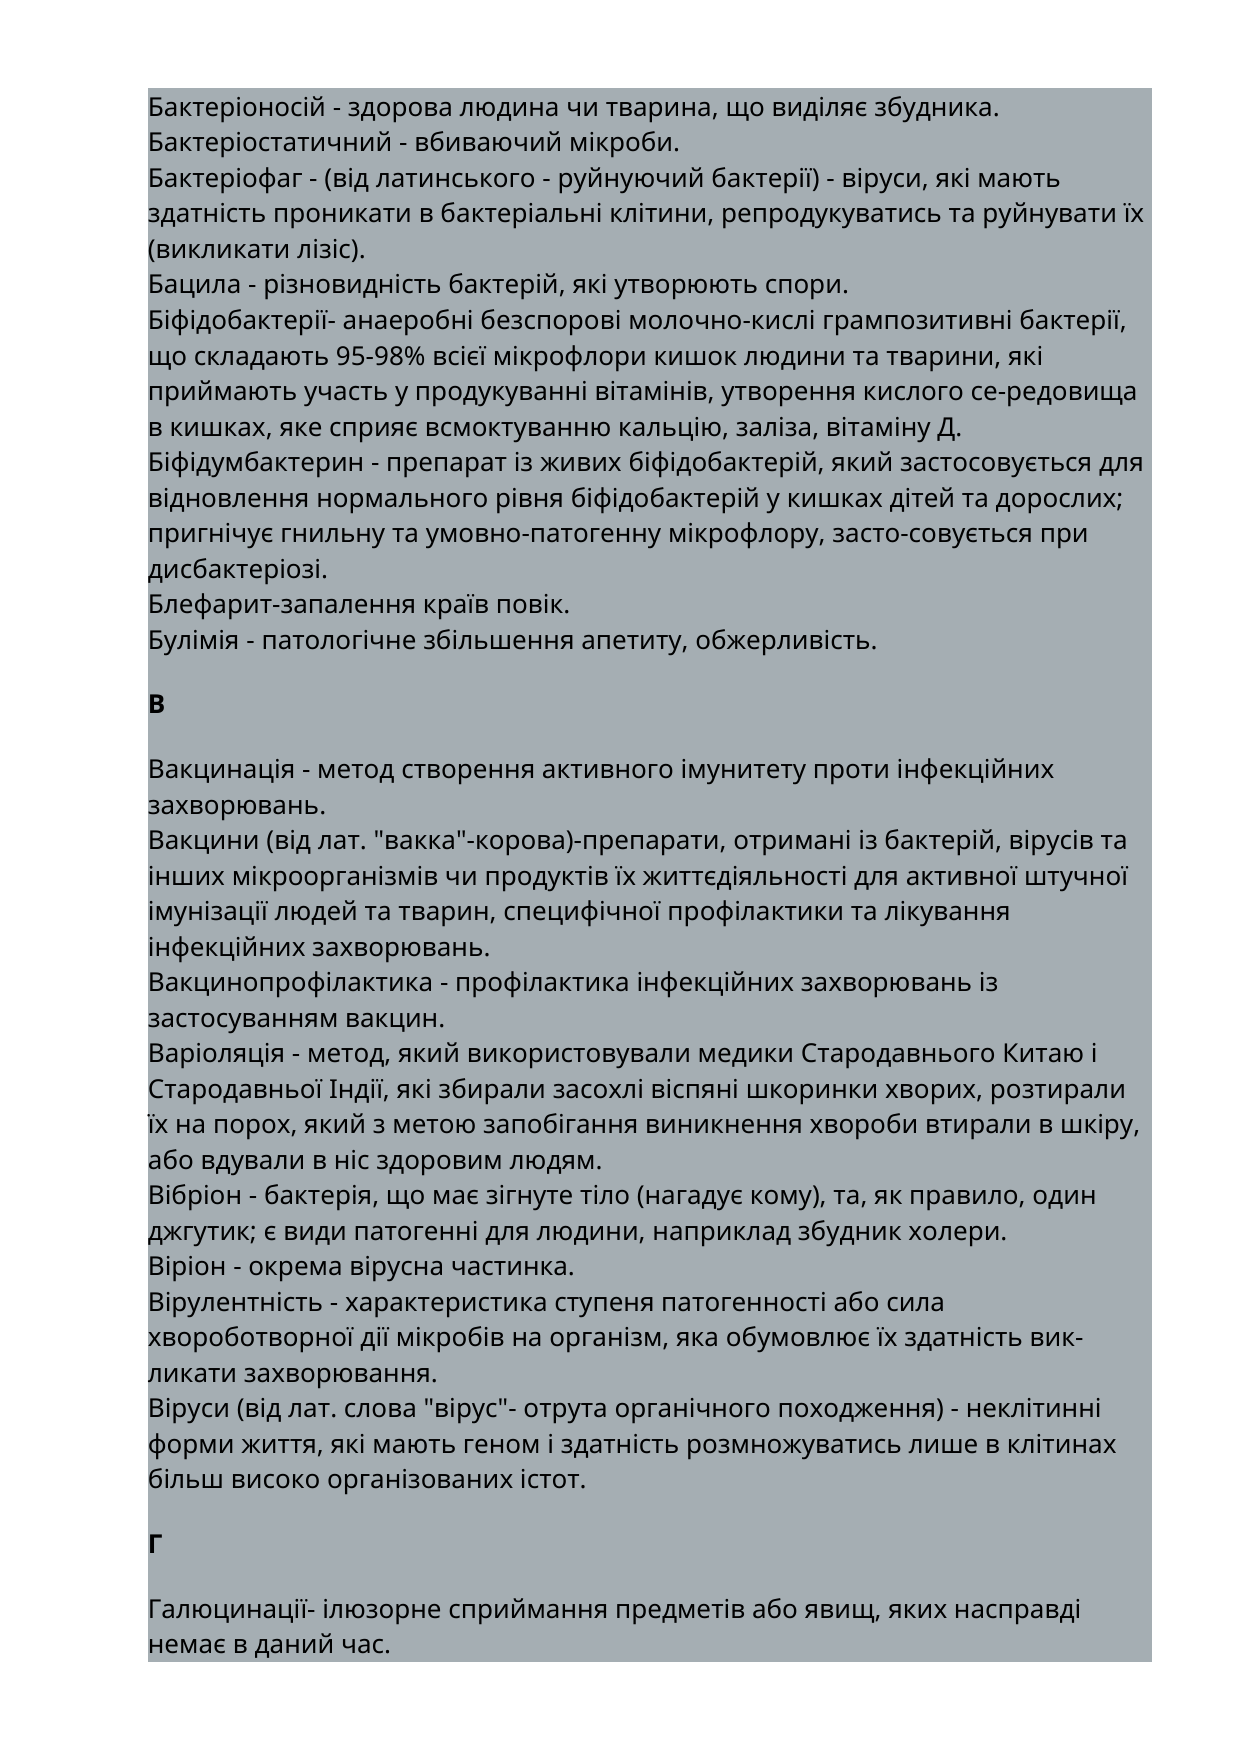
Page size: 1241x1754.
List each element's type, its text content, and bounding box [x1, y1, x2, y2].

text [148, 88, 1152, 657]
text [148, 1591, 1152, 1662]
text В [148, 686, 1152, 722]
text Г [148, 1526, 1152, 1561]
text Вакцинація - метод створення активного імунитету проти інфекційних захворювань. Вакцини (від лат. "вакка"-корова)-препарати, отримані із бактерій, вірусів та інших мікроорганізмів чи продуктів їх життєдіяльності для активної штучної імунізації людей та тварин, специфічної профілактики та лікування інфекційних захворювань. Вакцинопрофілактика - профілактика інфекційних захворювань із застосуванням вакцин. Варіоляція - метод, який використовували медики Стародавнього Китаю і Стародавньої Індії, які збирали засохлі віспяні шкоринки хворих, розтирали їх на порох, який з метою запобігання виникнення хвороби втирали в шкіру, або вдували в ніс здоровим людям. Вібріон - бактерія, що має зігнуте тіло (нагадує кому), та, як правило, один джгутик; є види патогенні для людини, наприклад збудник холери. Віріон - окрема вірусна частинка. Вірулентність - характеристика ступеня патогенності або сила хвороботворної дії мікробів на організм, яка обумовлює їх здатність вик-ликати захворювання. Віруси (від лат. слова "вірус"- отрута органічного походження) - неклітинні форми життя, які мають геном і здатність розмножуватись лише в клітинах більш високо організованих істот. [148, 751, 1152, 1497]
